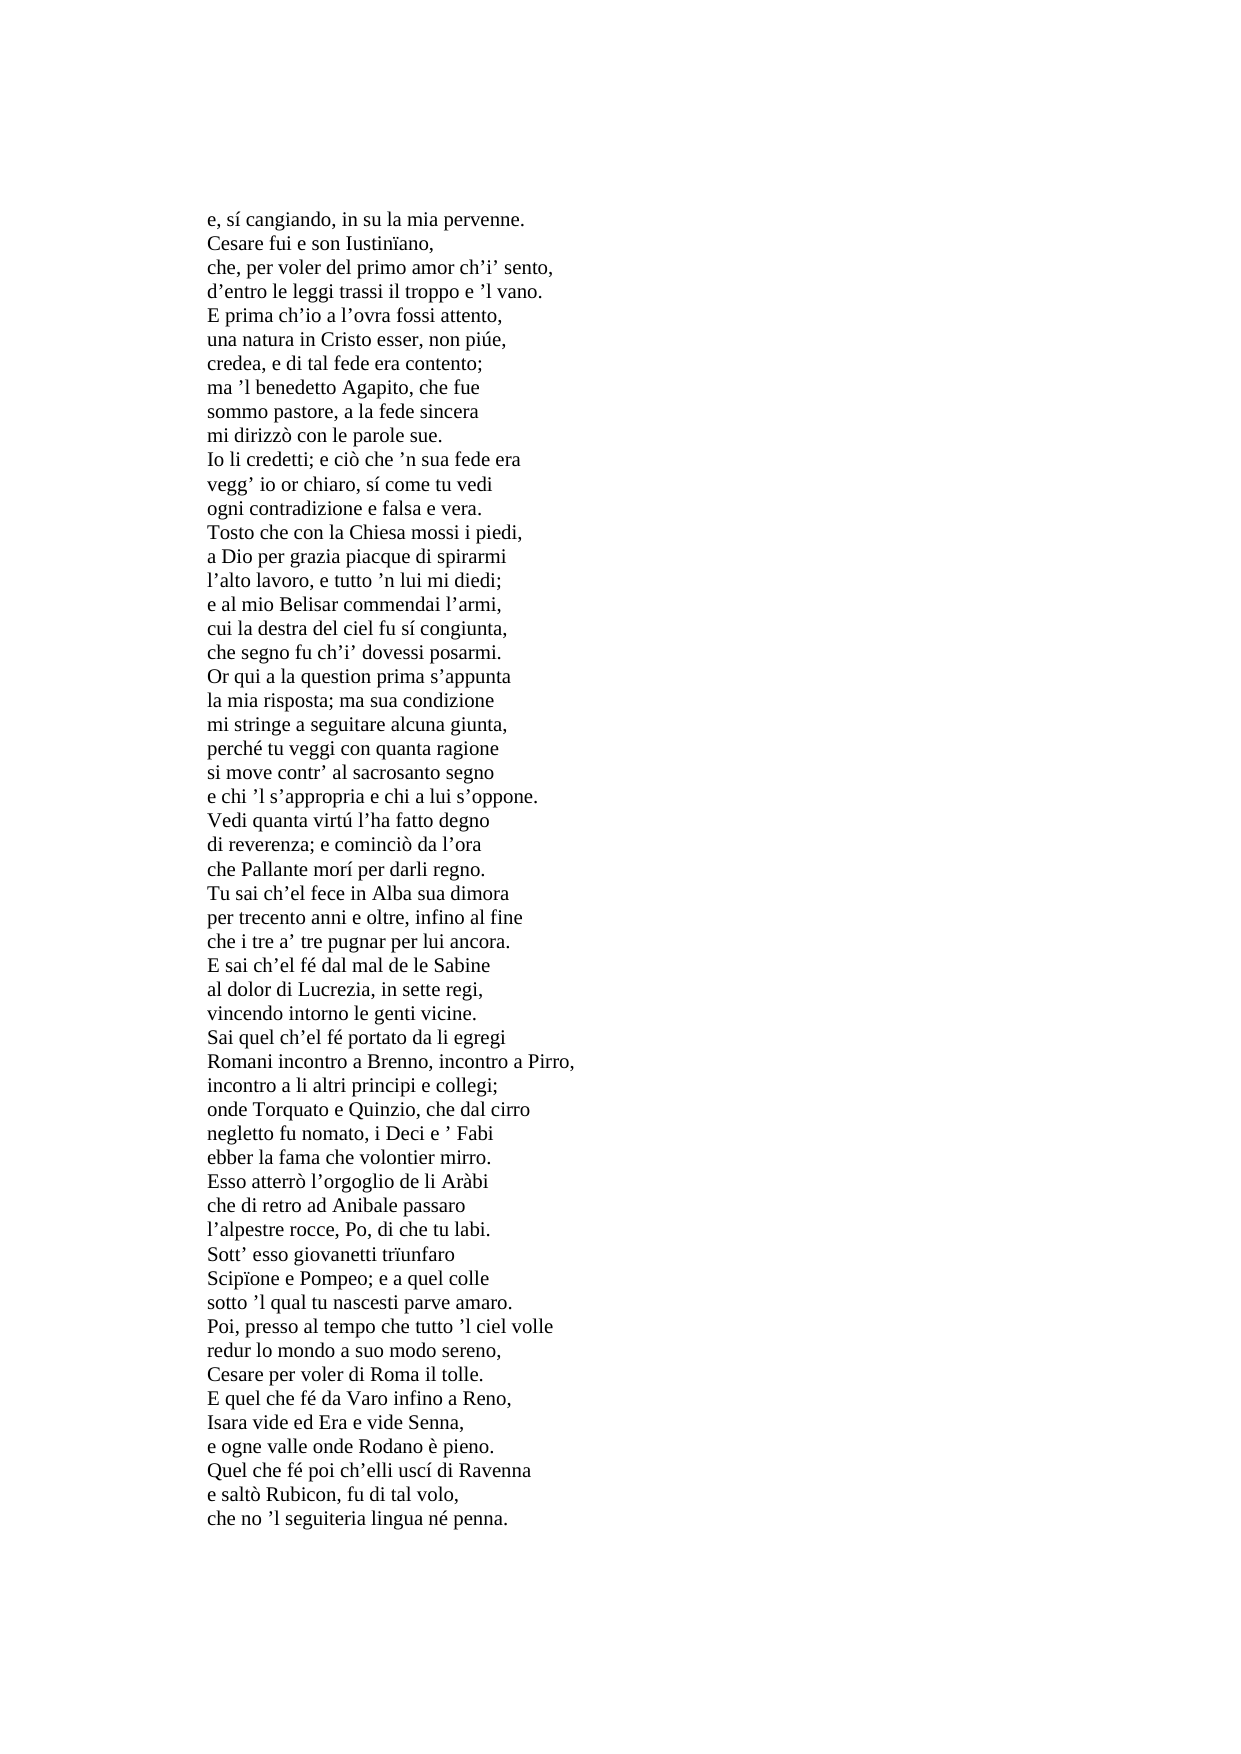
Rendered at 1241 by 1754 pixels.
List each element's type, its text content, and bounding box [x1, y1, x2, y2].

text Cesare fui e son Iustinïano, [207, 231, 1033, 255]
text E quel che fé da Varo infino a Reno, [207, 1386, 1033, 1410]
text negletto fu nomato, i Deci e ’ Fabi [207, 1121, 1033, 1145]
text ogni contradizione e falsa e vera. [207, 496, 1033, 519]
text onde Torquato e Quinzio, che dal cirro [207, 1097, 1033, 1121]
text che i tre a’ tre pugnar per lui ancora. [207, 929, 1033, 953]
text incontro a li altri principi e collegi; [207, 1073, 1033, 1097]
text che no ’l seguiteria lingua né penna. [207, 1506, 1033, 1530]
text e ogne valle onde Rodano è pieno. [207, 1434, 1033, 1458]
text Sai quel ch’el fé portato da li egregi [207, 1025, 1033, 1049]
text Cesare per voler di Roma il tolle. [207, 1362, 1033, 1386]
text e al mio Belisar commendai l’armi, [207, 592, 1033, 616]
text d’entro le leggi trassi il troppo e ’l vano. [207, 279, 1033, 303]
text E sai ch’el fé dal mal de le Sabine [207, 953, 1033, 977]
text una natura in Cristo esser, non piúe, [207, 327, 1033, 351]
text la mia risposta; ma sua condizione [207, 688, 1033, 712]
text e, sí cangiando, in su la mia pervenne. [207, 207, 1033, 231]
text Quel che fé poi ch’elli uscí di Ravenna [207, 1458, 1033, 1482]
text Vedi quanta virtú l’ha fatto degno [207, 808, 1033, 832]
text Poi, presso al tempo che tutto ’l ciel volle [207, 1314, 1033, 1338]
text sotto ’l qual tu nascesti parve amaro. [207, 1289, 1033, 1314]
text Romani incontro a Brenno, incontro a Pirro, [207, 1049, 1033, 1073]
text mi stringe a seguitare alcuna giunta, [207, 712, 1033, 736]
text Tosto che con la Chiesa mossi i piedi, [207, 519, 1033, 544]
text che di retro ad Anibale passaro [207, 1193, 1033, 1217]
text Or qui a la question prima s’appunta [207, 664, 1033, 688]
text di reverenza; e cominciò da l’ora [207, 832, 1033, 856]
text perché tu veggi con quanta ragione [207, 736, 1033, 760]
text al dolor di Lucrezia, in sette regi, [207, 977, 1033, 1001]
text vincendo intorno le genti vicine. [207, 1001, 1033, 1025]
text Scipïone e Pompeo; e a quel colle [207, 1266, 1033, 1289]
text e chi ’l s’appropria e chi a lui s’oppone. [207, 784, 1033, 808]
text credea, e di tal fede era contento; [207, 351, 1033, 375]
text l’alto lavoro, e tutto ’n lui mi diedi; [207, 568, 1033, 592]
text cui la destra del ciel fu sí congiunta, [207, 616, 1033, 640]
text mi dirizzò con le parole sue. [207, 423, 1033, 447]
text Esso atterrò l’orgoglio de li Aràbi [207, 1169, 1033, 1193]
text vegg’ io or chiaro, sí come tu vedi [207, 471, 1033, 496]
text Tu sai ch’el fece in Alba sua dimora [207, 881, 1033, 904]
text e saltò Rubicon, fu di tal volo, [207, 1482, 1033, 1506]
text per trecento anni e oltre, infino al fine [207, 904, 1033, 929]
text sommo pastore, a la fede sincera [207, 399, 1033, 423]
text l’alpestre rocce, Po, di che tu labi. [207, 1217, 1033, 1241]
text che Pallante morí per darli regno. [207, 856, 1033, 881]
text Sott’ esso giovanetti trïunfaro [207, 1241, 1033, 1266]
text che segno fu ch’i’ dovessi posarmi. [207, 640, 1033, 664]
text Isara vide ed Era e vide Senna, [207, 1410, 1033, 1434]
text che, per voler del primo amor ch’i’ sento, [207, 255, 1033, 279]
text si move contr’ al sacrosanto segno [207, 760, 1033, 784]
text ma ’l benedetto Agapito, che fue [207, 375, 1033, 399]
text Io li credetti; e ciò che ’n sua fede era [207, 447, 1033, 471]
text redur lo mondo a suo modo sereno, [207, 1338, 1033, 1362]
text ebber la fama che volontier mirro. [207, 1145, 1033, 1169]
text E prima ch’io a l’ovra fossi attento, [207, 303, 1033, 327]
text a Dio per grazia piacque di spirarmi [207, 544, 1033, 568]
